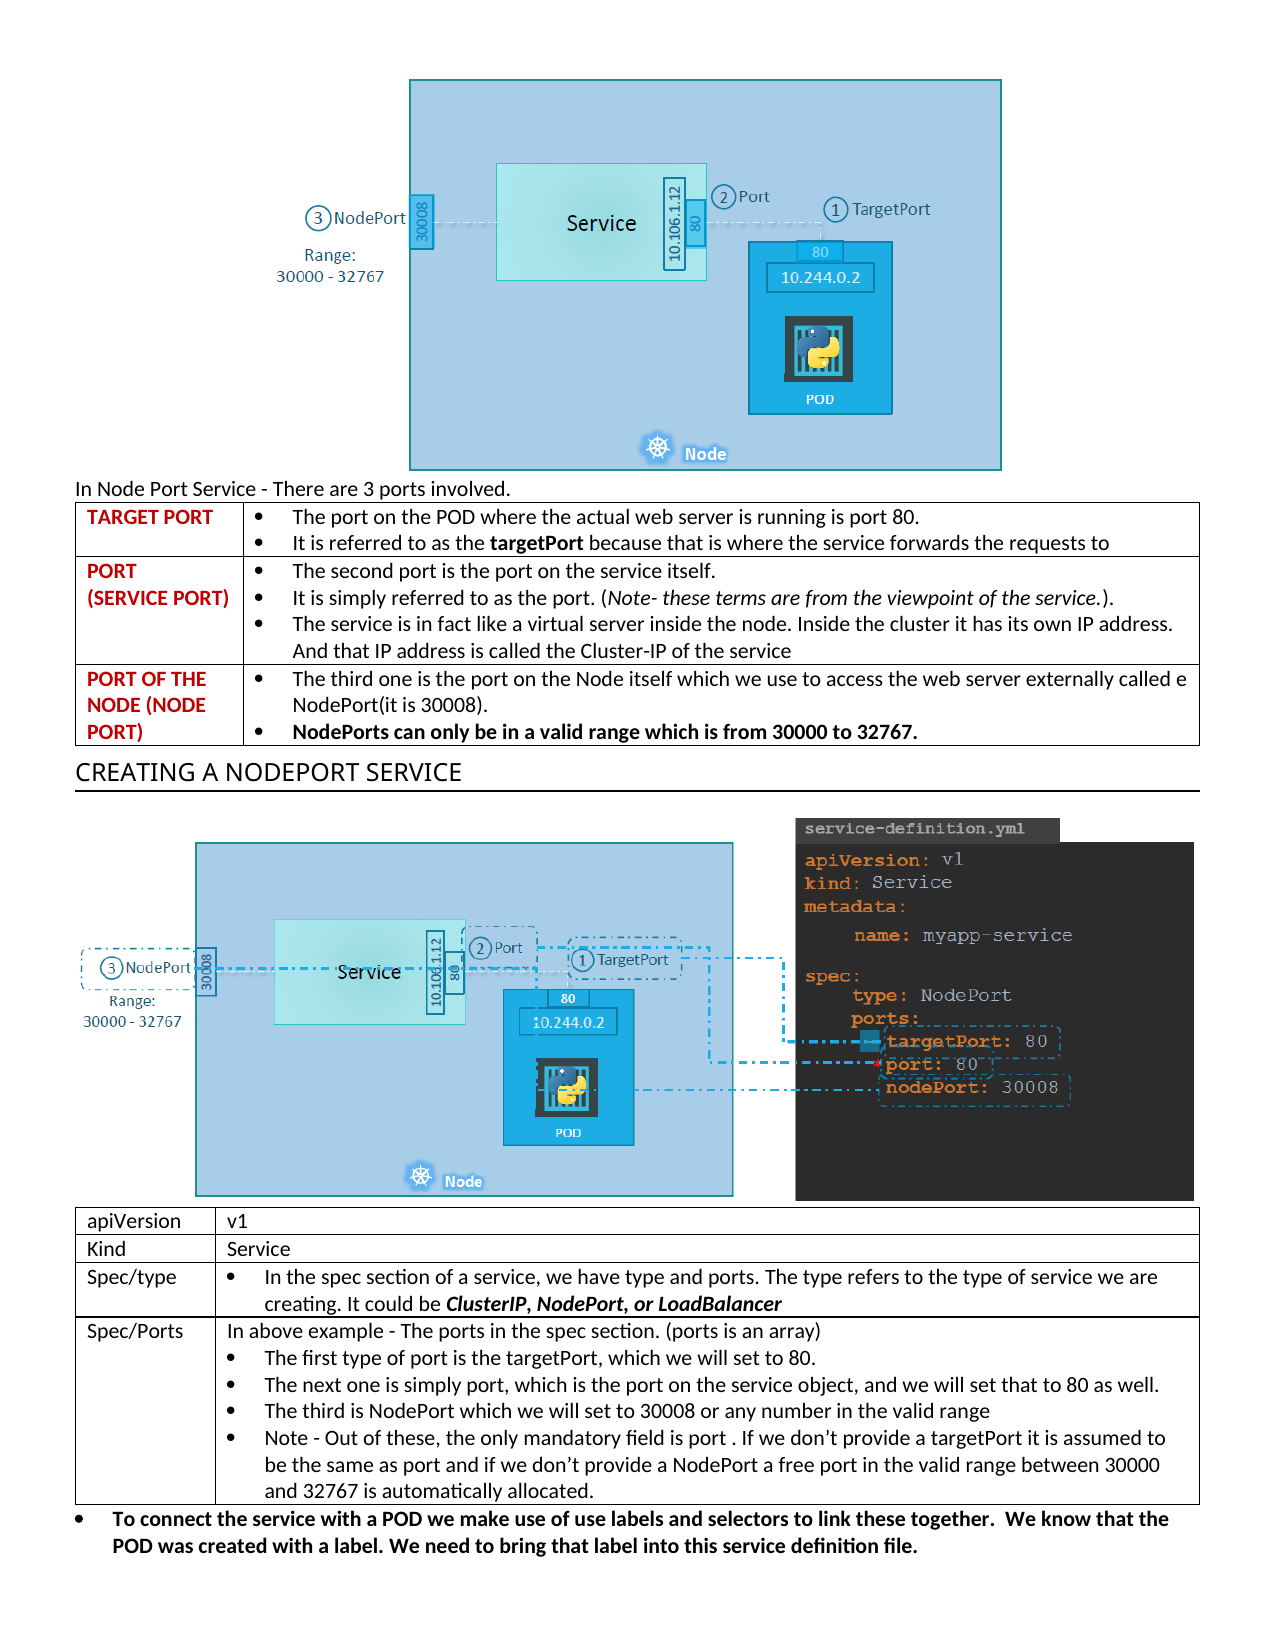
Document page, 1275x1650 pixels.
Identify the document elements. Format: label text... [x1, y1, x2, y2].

list To connect the service with a POD we make use of use labels and selectors to link these together. We know that the POD was created with a label. We need to bring that label into this service definition file. [75, 1505, 1200, 1558]
text In Node Port Service - There are 3 ports involved. [75, 475, 1200, 502]
table_cell Kind [76, 1235, 215, 1262]
table_cell PORT OF THE NODE (NODE PORT) [76, 665, 243, 745]
table_cell The third one is the port on the Node itself which we use to access the web server externally called e NodePort(it is 30008). NodePorts can only be in a valid range which is from 30000 to 32767. [244, 665, 1199, 745]
table_cell PORT (SERVICE PORT) [76, 557, 243, 664]
table_cell In the spec section of a service, we have type and ports. The type refers to the type of service we are creating. It could be ClusterIP, NodePort, or LoadBalancer [216, 1263, 1199, 1316]
table_cell The second port is the port on the service itself. It is simply referred to as the port. (Note- these terms are from the viewpoint of the service.). The service is in fact like a virtual server inside the node. Inside the cluster it has its own IP address. And that IP address is called the Cluster-IP of the service [244, 557, 1199, 664]
table_cell Spec/Ports [76, 1318, 215, 1504]
table_header v1 [216, 1208, 1199, 1234]
table_cell Spec/type [76, 1263, 215, 1316]
picture [268, 75, 1008, 476]
table_cell In above example - The ports in the spec section. (ports is an array) The first type of port is the targetPort, which we will set to 80. The next one is simply port, which is the port on the service object, and we will set that to 80 as well. The third is NodePort which we will set to 30008 or any number in the valid range Note - Out of these, the only mandatory field is port . If we don’t provide a targetPort it is assumed to be the same as port and if we don’t provide a NodePort a free port in the valid range between 30000 and 32767 is automatically allocated. [216, 1318, 1199, 1504]
table_cell Service [216, 1235, 1199, 1262]
picture [75, 818, 1200, 1207]
table_header TARGET PORT [76, 503, 243, 556]
subtitle CREATING A NODEPORT SERVICE [75, 754, 1200, 790]
table_header The port on the POD where the actual web server is running is port 80. It is referred to as the targetPort because that is where the service forwards the requests to [244, 503, 1199, 556]
table_header apiVersion [76, 1208, 215, 1234]
